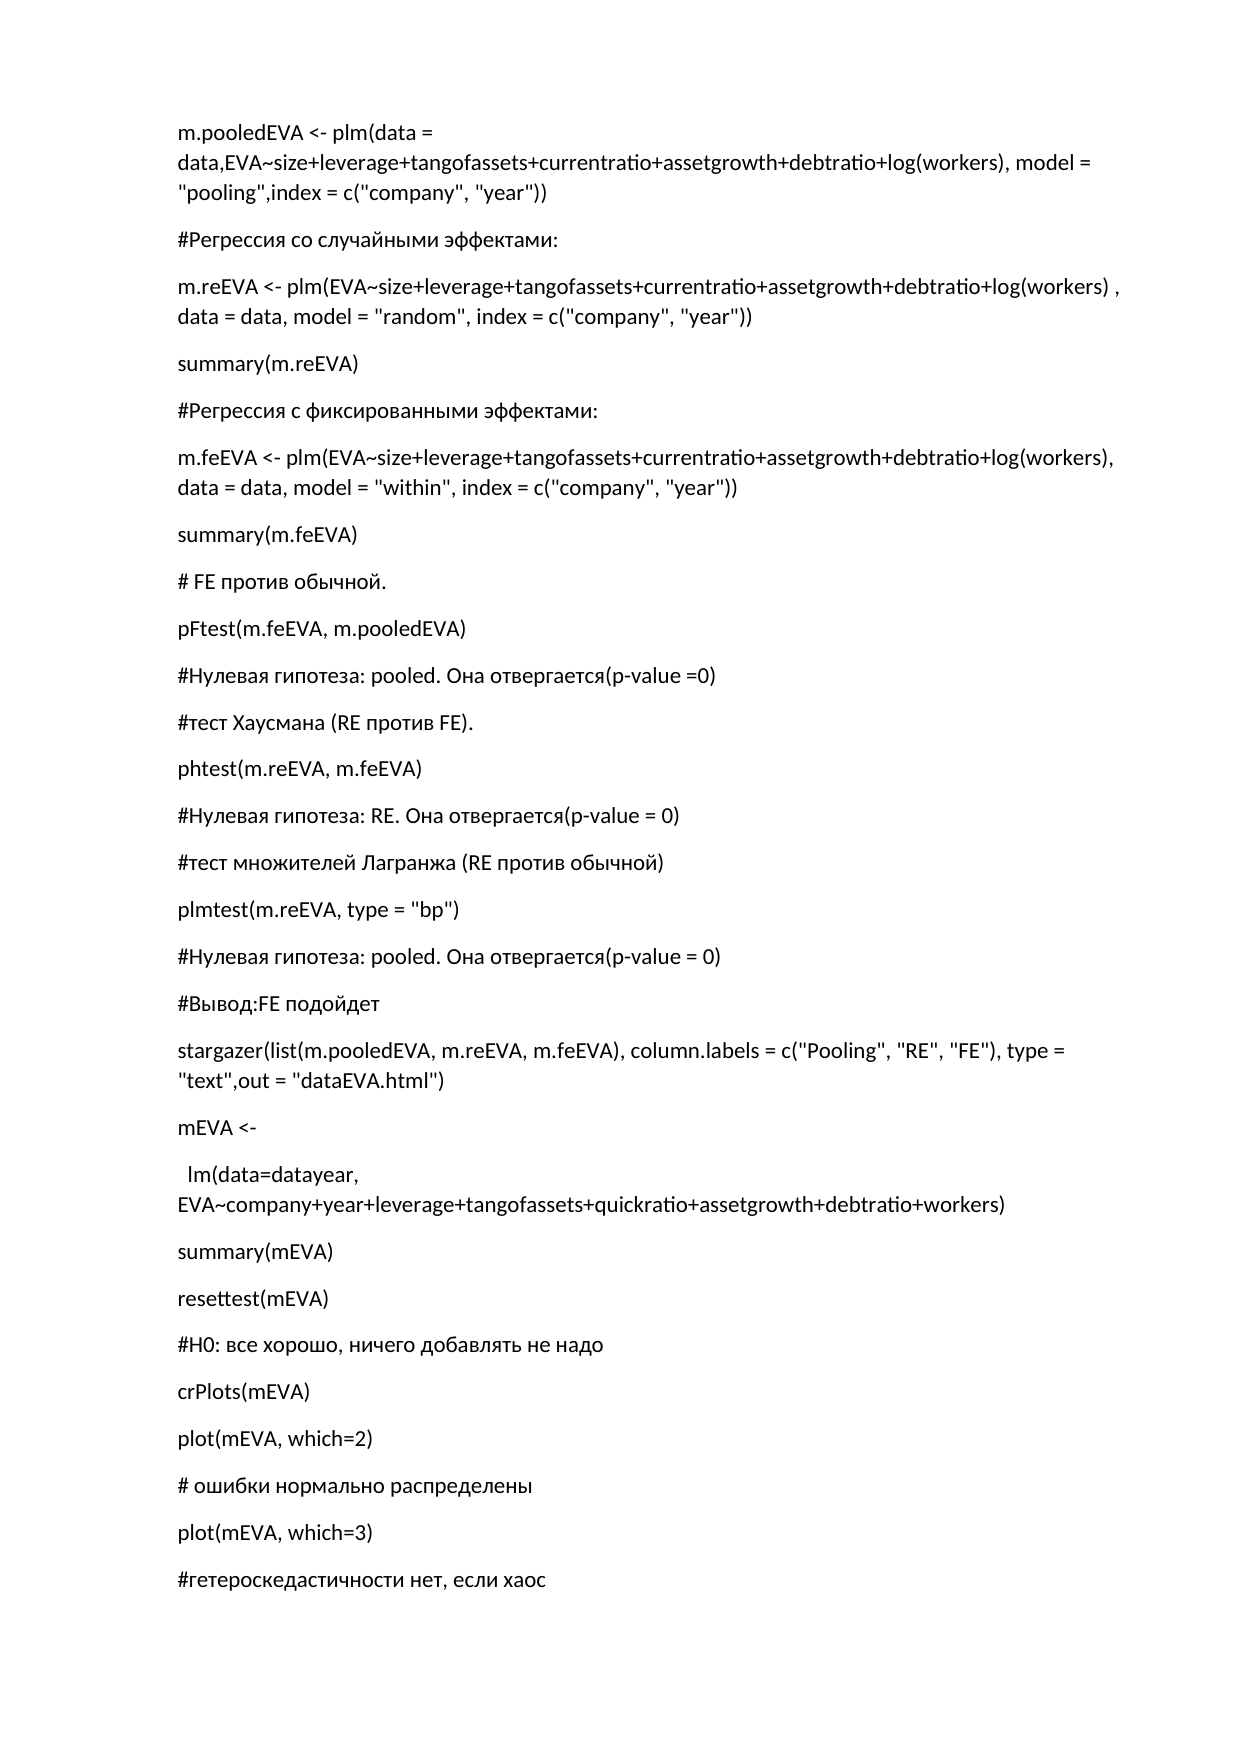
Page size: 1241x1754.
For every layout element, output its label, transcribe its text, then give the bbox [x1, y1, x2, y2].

text #гетероскедастичности нет, если хаос [177, 1565, 1152, 1593]
text #Вывод:FE подойдет [177, 989, 1152, 1017]
text #тест Хаусмана (RЕ против FЕ). [177, 708, 1152, 736]
text phtest(m.reEVA, m.feEVA) [177, 754, 1152, 783]
text plot(mEVA, which=3) [177, 1518, 1152, 1546]
text summary(m.feEVA) [177, 520, 1152, 548]
text resettest(mEVA) [177, 1284, 1152, 1312]
text plot(mEVA, which=2) [177, 1424, 1152, 1452]
text summary(mEVA) [177, 1237, 1152, 1265]
text #H0: все хорошо, ничего добавлять не надо [177, 1331, 1152, 1359]
text m.pooledEVA <- plm(data = data,EVA~size+leverage+tangofassets+currentratio+assetgrowth+debtratio+log(workers), model = "pooling",index = c("company", "year")) [177, 118, 1152, 207]
text #Нулевая гипотеза: pooled. Она отвергается(p-value =0) [177, 661, 1152, 689]
text lm(data=datayear, EVA~company+year+leverage+tangofassets+quickratio+assetgrowth+debtratio+workers) [177, 1160, 1152, 1218]
text mEVA <- [177, 1113, 1152, 1141]
text #Регрессия со случайными эффектами: [177, 225, 1152, 253]
text m.reEVA <- plm(EVA~size+leverage+tangofassets+currentratio+assetgrowth+debtratio+log(workers) , data = data, model = "random", index = c("company", "year")) [177, 272, 1152, 331]
text #Нулевая гипотеза: RE. Она отвергается(p-value = 0) [177, 801, 1152, 829]
text # FE против обычной. [177, 567, 1152, 595]
text #тест множителей Лагранжа (RЕ против обычной) [177, 848, 1152, 876]
text #Нулевая гипотеза: pooled. Она отвергается(p-value = 0) [177, 942, 1152, 970]
text stargazer(list(m.pooledEVA, m.reEVA, m.feEVA), column.labels = c("Pooling", "RE", "FE"), type = "text",out = "dataEVA.html") [177, 1036, 1152, 1094]
text crPlots(mEVA) [177, 1377, 1152, 1406]
text #Регрессия с фиксированными эффектами: [177, 396, 1152, 424]
text m.feEVA <- plm(EVA~size+leverage+tangofassets+currentratio+assetgrowth+debtratio+log(workers), data = data, model = "within", index = c("company", "year")) [177, 443, 1152, 501]
text summary(m.reEVA) [177, 349, 1152, 377]
text # ошибки нормально распределены [177, 1471, 1152, 1499]
text pFtest(m.feEVA, m.pooledEVA) [177, 614, 1152, 642]
text plmtest(m.reEVA, type = "bp") [177, 895, 1152, 923]
